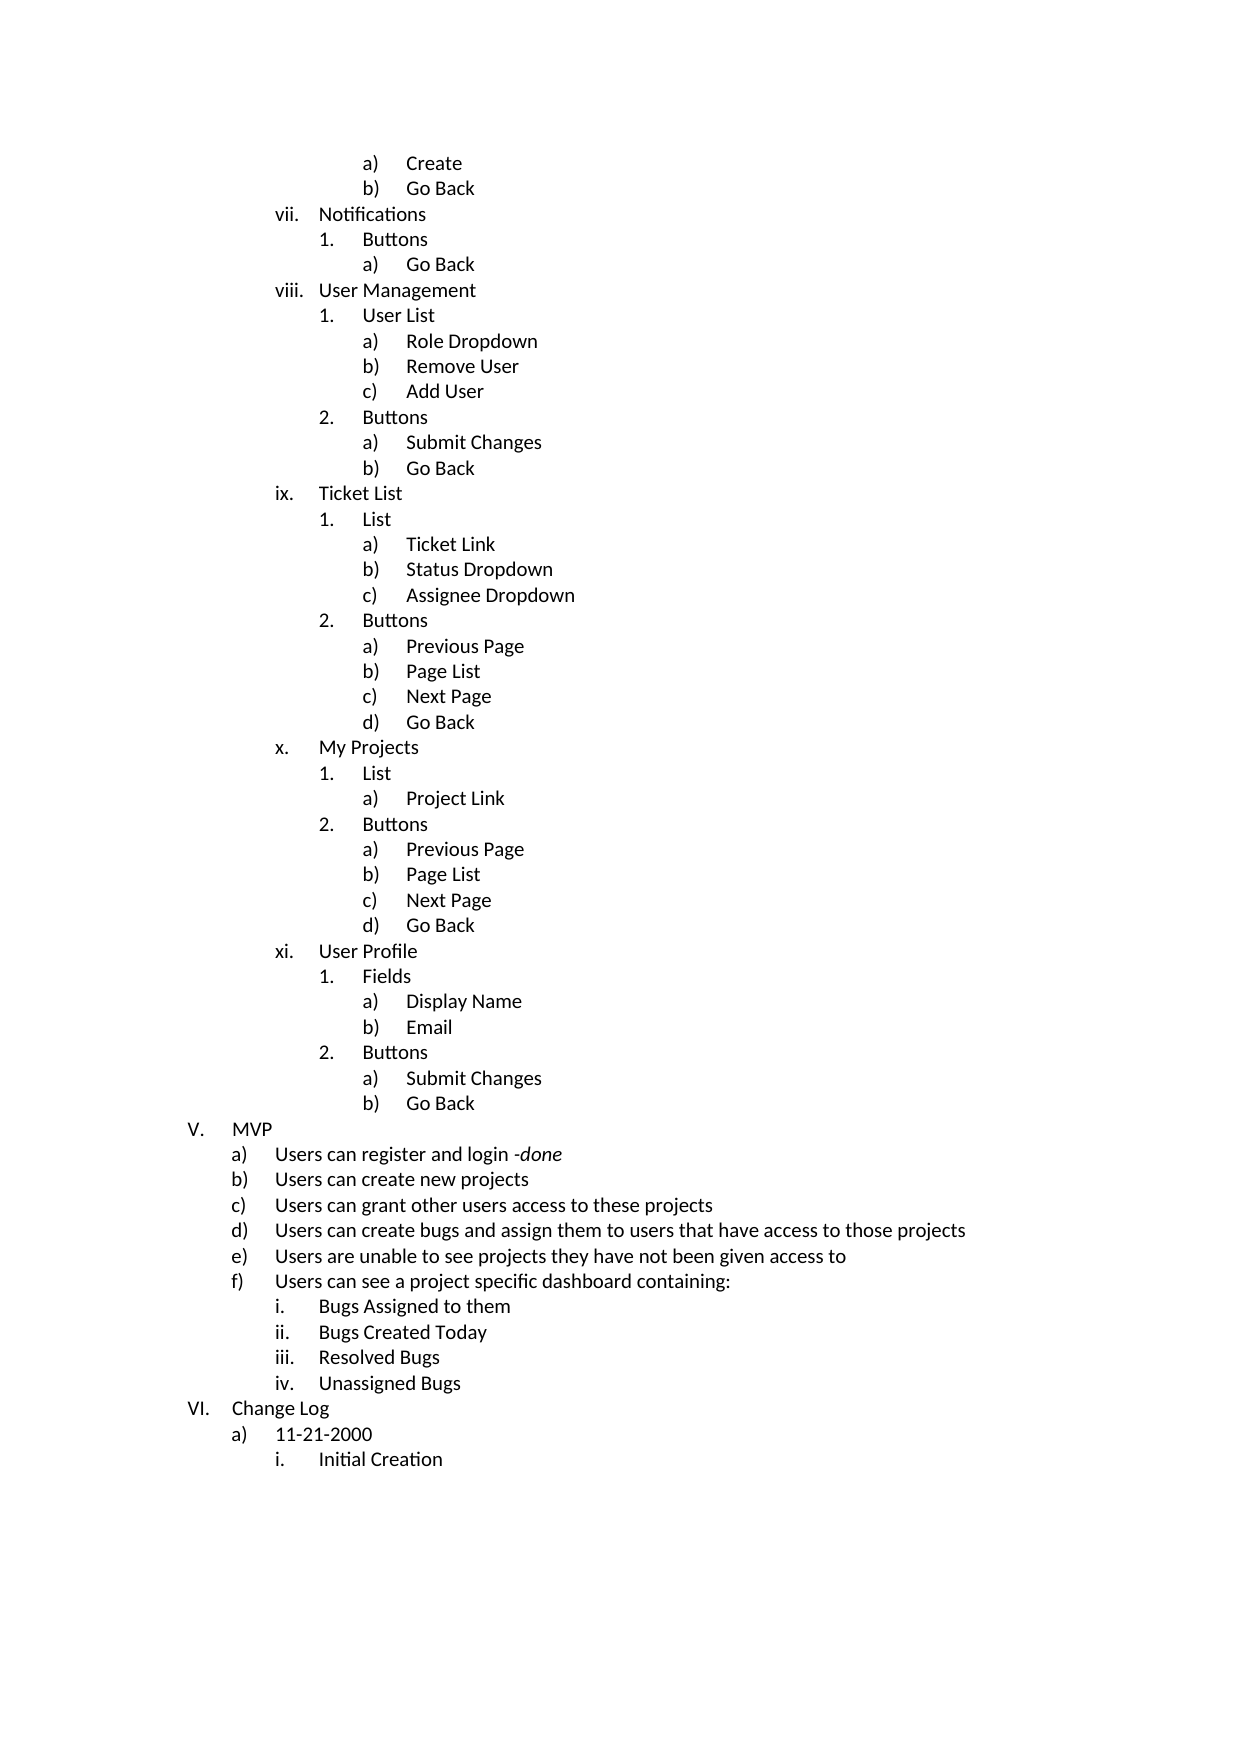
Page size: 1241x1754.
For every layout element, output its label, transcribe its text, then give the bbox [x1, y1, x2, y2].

list Role Dropdown [362, 328, 1053, 353]
list Bugs Created Today [275, 1319, 1053, 1344]
list Users are unable to see projects they have not been given access to [231, 1243, 1053, 1268]
list User List [319, 302, 1053, 328]
list Submit Changes [362, 429, 1053, 455]
list Display Name [362, 989, 1053, 1014]
list Go Back [362, 912, 1053, 938]
list Email [362, 1014, 1053, 1039]
list Buttons [319, 811, 1053, 836]
list Go Back [362, 252, 1053, 277]
list User Profile [275, 938, 1053, 963]
list List [319, 760, 1053, 785]
list List [319, 506, 1053, 531]
list Next Page [362, 887, 1053, 912]
list Users can see a project specific dashboard containing: [231, 1268, 1053, 1294]
list Fields [319, 963, 1053, 989]
list Users can register and login -done [231, 1141, 1053, 1167]
list Go Back [362, 455, 1053, 480]
list My Projects [275, 734, 1053, 760]
list 11-21-2000 [231, 1421, 1053, 1446]
list Buttons [319, 226, 1053, 252]
list Submit Changes [362, 1065, 1053, 1090]
list Resolved Bugs [275, 1344, 1053, 1370]
list Page List [362, 658, 1053, 684]
list Ticket Link [362, 531, 1053, 557]
list Buttons [319, 404, 1053, 429]
list Remove User [362, 353, 1053, 379]
list Users can grant other users access to these projects [231, 1192, 1053, 1217]
list Project Link [362, 785, 1053, 811]
list Users can create new projects [231, 1167, 1053, 1192]
list Notifications [275, 201, 1053, 226]
list MVP [187, 1116, 1053, 1141]
list Assignee Dropdown [362, 582, 1053, 607]
list Page List [362, 862, 1053, 887]
list Create [362, 150, 1053, 175]
list Change Log [187, 1395, 1053, 1421]
list Initial Creation [275, 1446, 1053, 1472]
list Status Dropdown [362, 557, 1053, 582]
list Bugs Assigned to them [275, 1294, 1053, 1319]
list Previous Page [362, 836, 1053, 862]
list Go Back [362, 1090, 1053, 1116]
list Users can create bugs and assign them to users that have access to those projects [231, 1217, 1053, 1243]
list Go Back [362, 175, 1053, 201]
list Ticket List [275, 480, 1053, 506]
list User Management [275, 277, 1053, 302]
list Add User [362, 379, 1053, 404]
list Go Back [362, 709, 1053, 734]
list Previous Page [362, 633, 1053, 658]
list Next Page [362, 684, 1053, 709]
list Buttons [319, 607, 1053, 633]
list Unassigned Bugs [275, 1370, 1053, 1395]
list Buttons [319, 1039, 1053, 1065]
